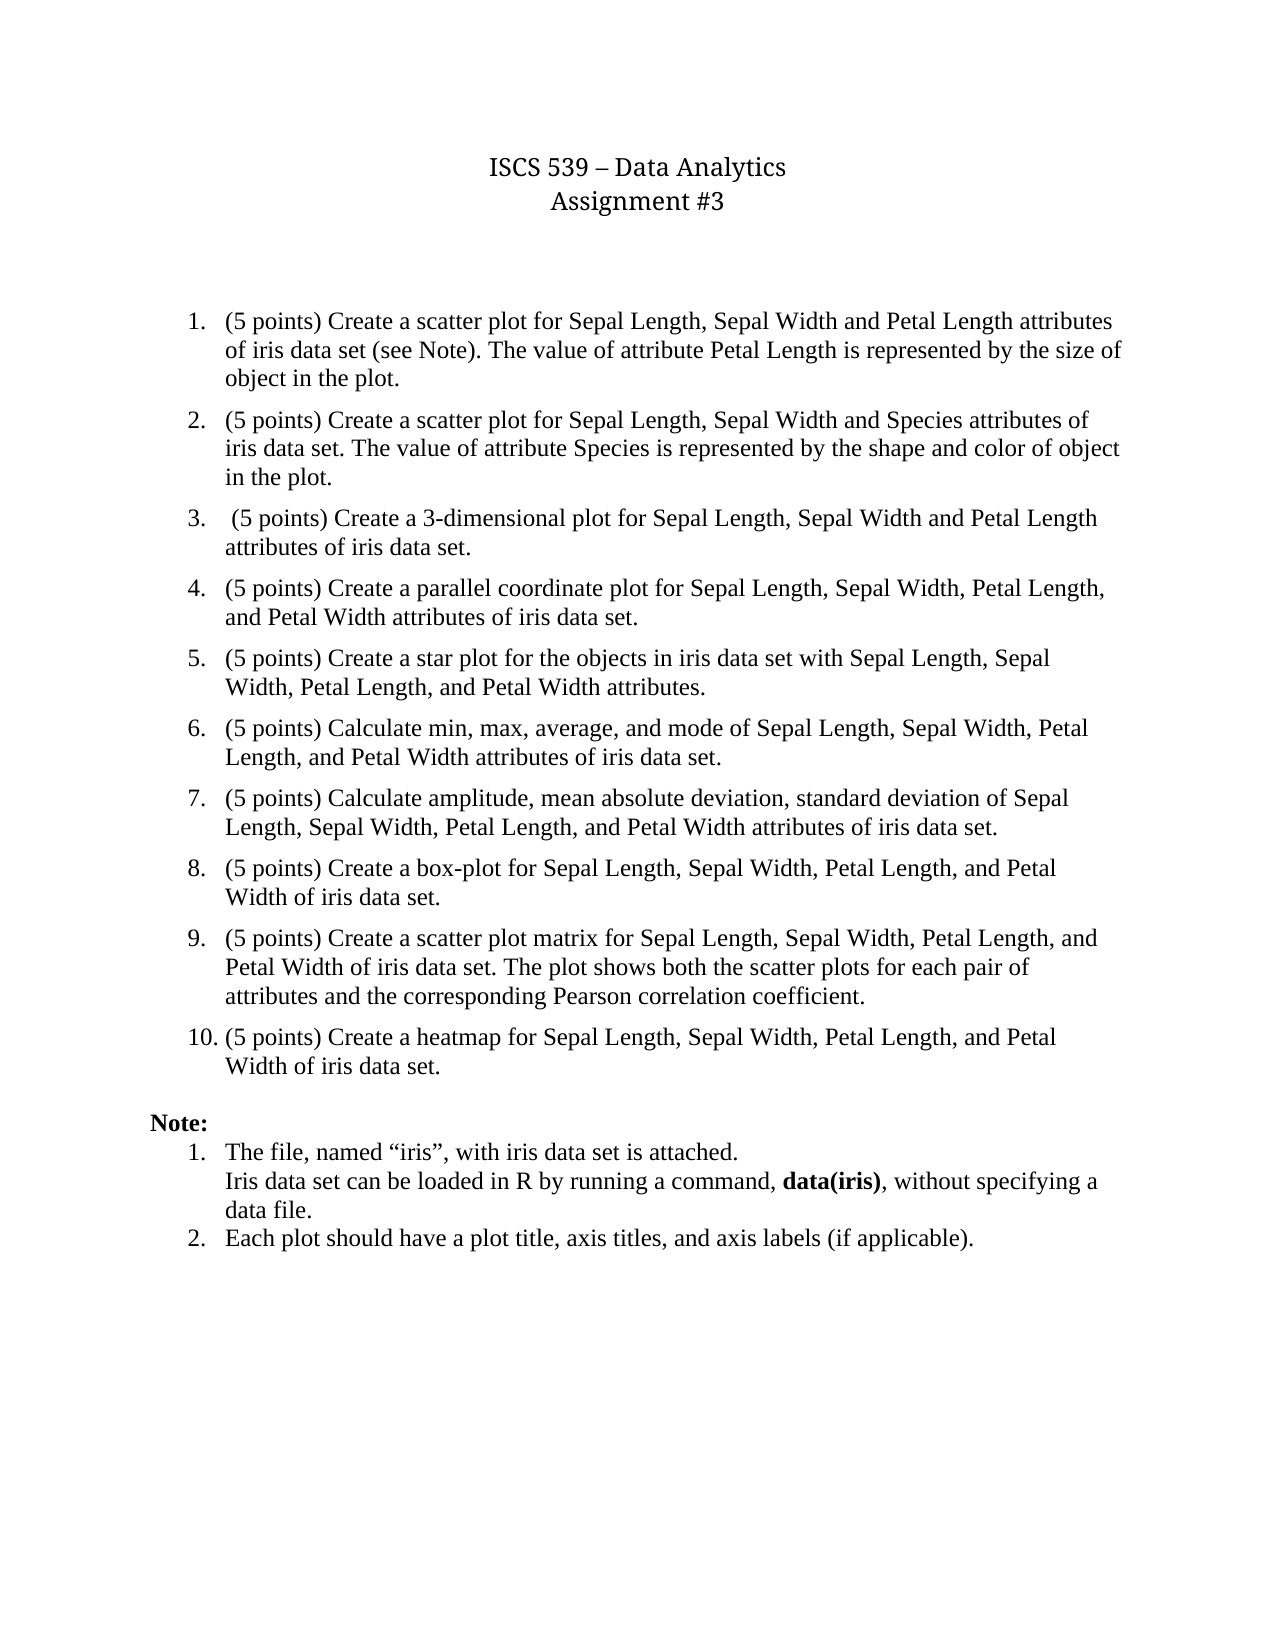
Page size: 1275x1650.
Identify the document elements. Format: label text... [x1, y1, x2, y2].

list (5 points) Create a scatter plot for Sepal Length, Sepal Width and Species attributes of iris data set. The value of attribute Species is represented by the shape and color of object in the plot. [187, 405, 1125, 491]
list (5 points) Create a parallel coordinate plot for Sepal Length, Sepal Width, Petal Length, and Petal Width attributes of iris data set. [187, 573, 1125, 631]
list (5 points) Calculate amplitude, mean absolute deviation, standard deviation of Sepal Length, Sepal Width, Petal Length, and Petal Width attributes of iris data set. [187, 783, 1125, 841]
list (5 points) Create a scatter plot for Sepal Length, Sepal Width and Petal Length attributes of iris data set (see Note). The value of attribute Petal Length is represented by the size of object in the plot. [187, 306, 1125, 392]
text ISCS 539 – Data Analytics [150, 150, 1125, 184]
list (5 points) Create a box-plot for Sepal Length, Sepal Width, Petal Length, and Petal Width of iris data set. [187, 853, 1125, 911]
list (5 points) Create a heatmap for Sepal Length, Sepal Width, Petal Length, and Petal Width of iris data set. [187, 1022, 1125, 1080]
list The file, named “iris”, with iris data set is attached. [187, 1137, 1125, 1166]
list (5 points) Calculate min, max, average, and mode of Sepal Length, Sepal Width, Petal Length, and Petal Width attributes of iris data set. [187, 713, 1125, 771]
list Iris data set can be loaded in R by running a command, data(iris), without specifying a data file. [225, 1166, 1125, 1223]
list (5 points) Create a 3-dimensional plot for Sepal Length, Sepal Width and Petal Length attributes of iris data set. [187, 503, 1125, 561]
list Each plot should have a plot title, axis titles, and axis labels (if applicable). [187, 1223, 1125, 1252]
text Note: [150, 1108, 1125, 1137]
list (5 points) Create a star plot for the objects in iris data set with Sepal Length, Sepal Width, Petal Length, and Petal Width attributes. [187, 643, 1125, 701]
text Assignment #3 [150, 184, 1125, 218]
list (5 points) Create a scatter plot matrix for Sepal Length, Sepal Width, Petal Length, and Petal Width of iris data set. The plot shows both the scatter plots for each pair of attributes and the corresponding Pearson correlation coefficient. [187, 923, 1125, 1010]
